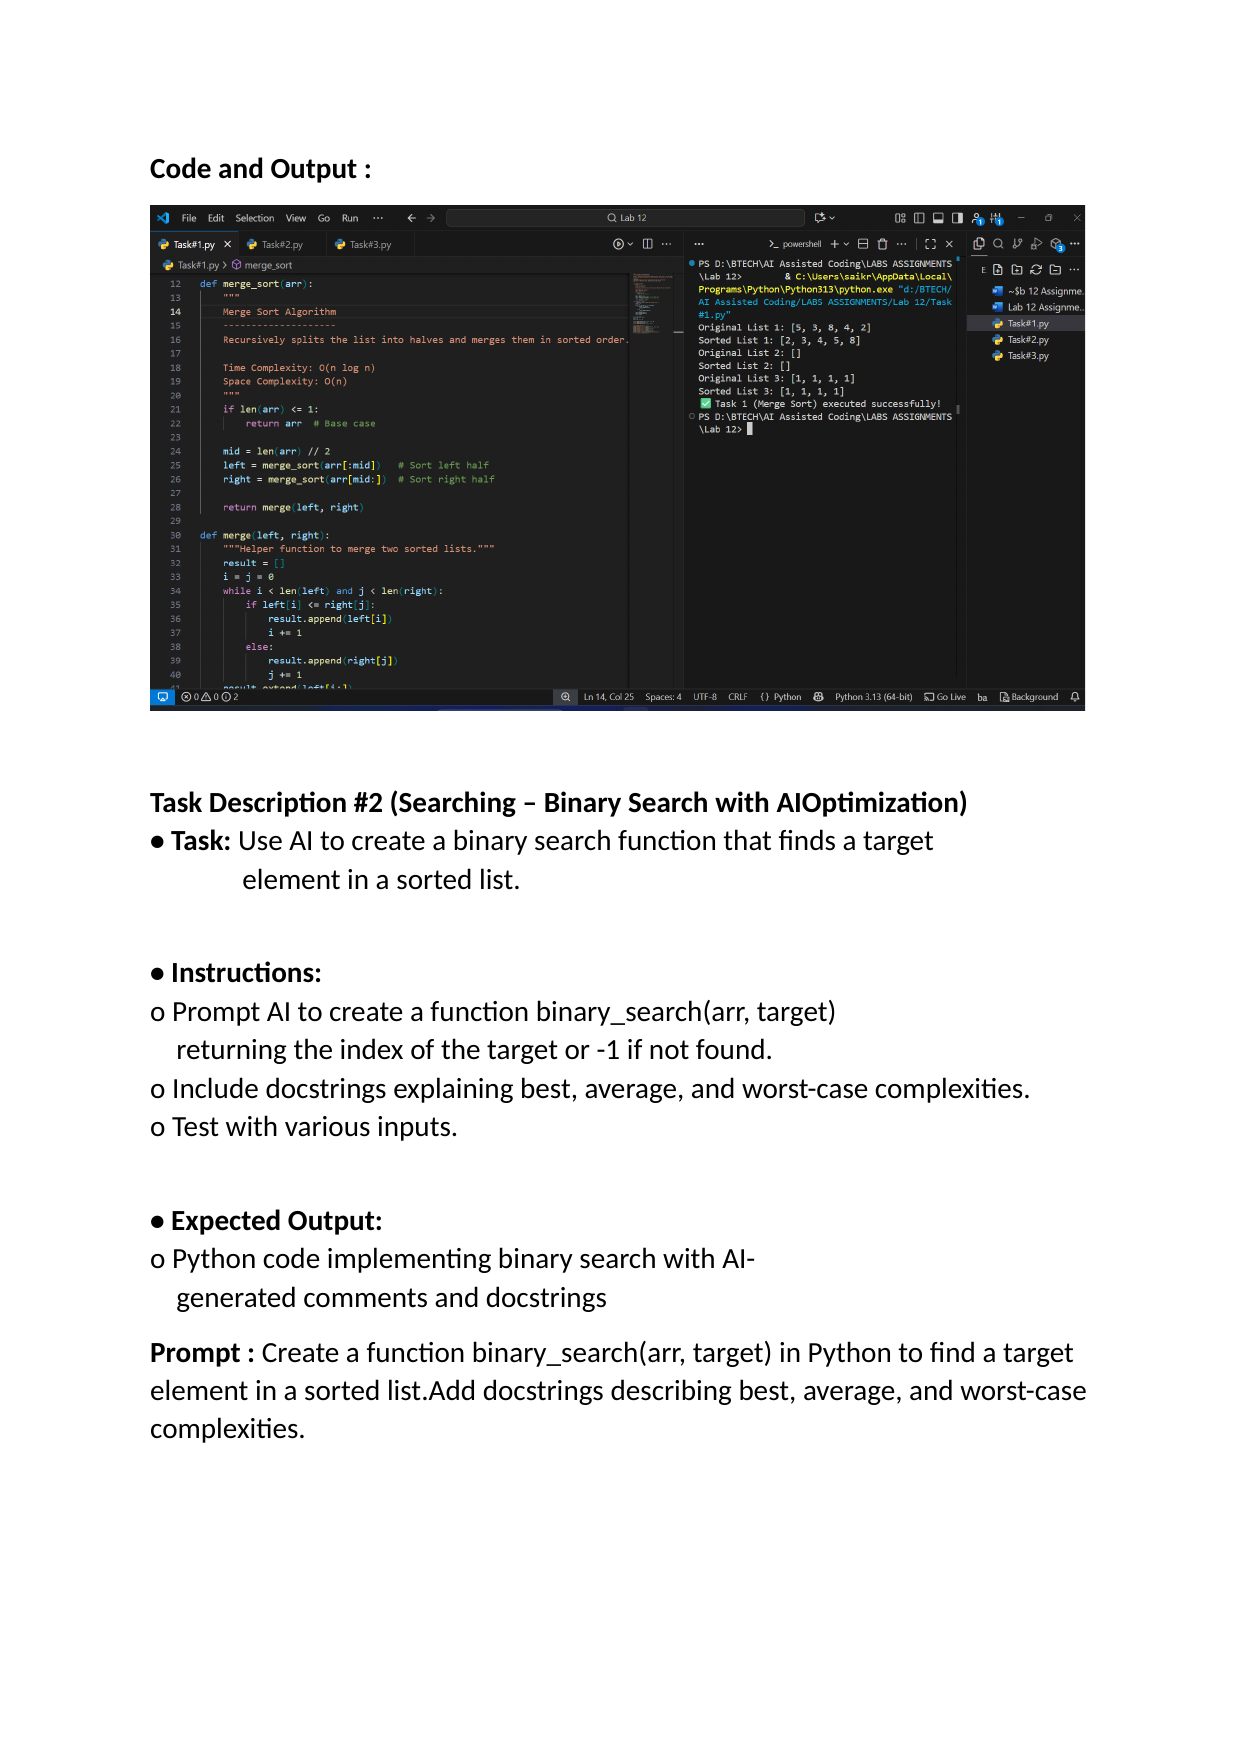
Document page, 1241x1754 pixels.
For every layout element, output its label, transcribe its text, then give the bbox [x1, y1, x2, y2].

text Prompt : Create a function binary_search(arr, target) in Python to find a target element in a sorted list.Add docstrings describing best, average, and worst-case complexities. [150, 1334, 1090, 1446]
text • Instructions: o Prompt AI to create a function binary_search(arr, target) returning the index of the target or -1 if not found. o Include docstrings explaining best, average, and worst-case complexities. o Test with various inputs. [150, 916, 1090, 1144]
text • Expected Output: o Python code implementing binary search with AI- generated comments and docstrings [150, 1163, 1090, 1314]
picture [150, 205, 1085, 711]
text Task Description #2 (Searching – Binary Search with AIOptimization) • Task: Use AI to create a binary search function that finds a target element in a sorted list. [150, 784, 1090, 897]
text Code and Output : [150, 150, 1090, 186]
